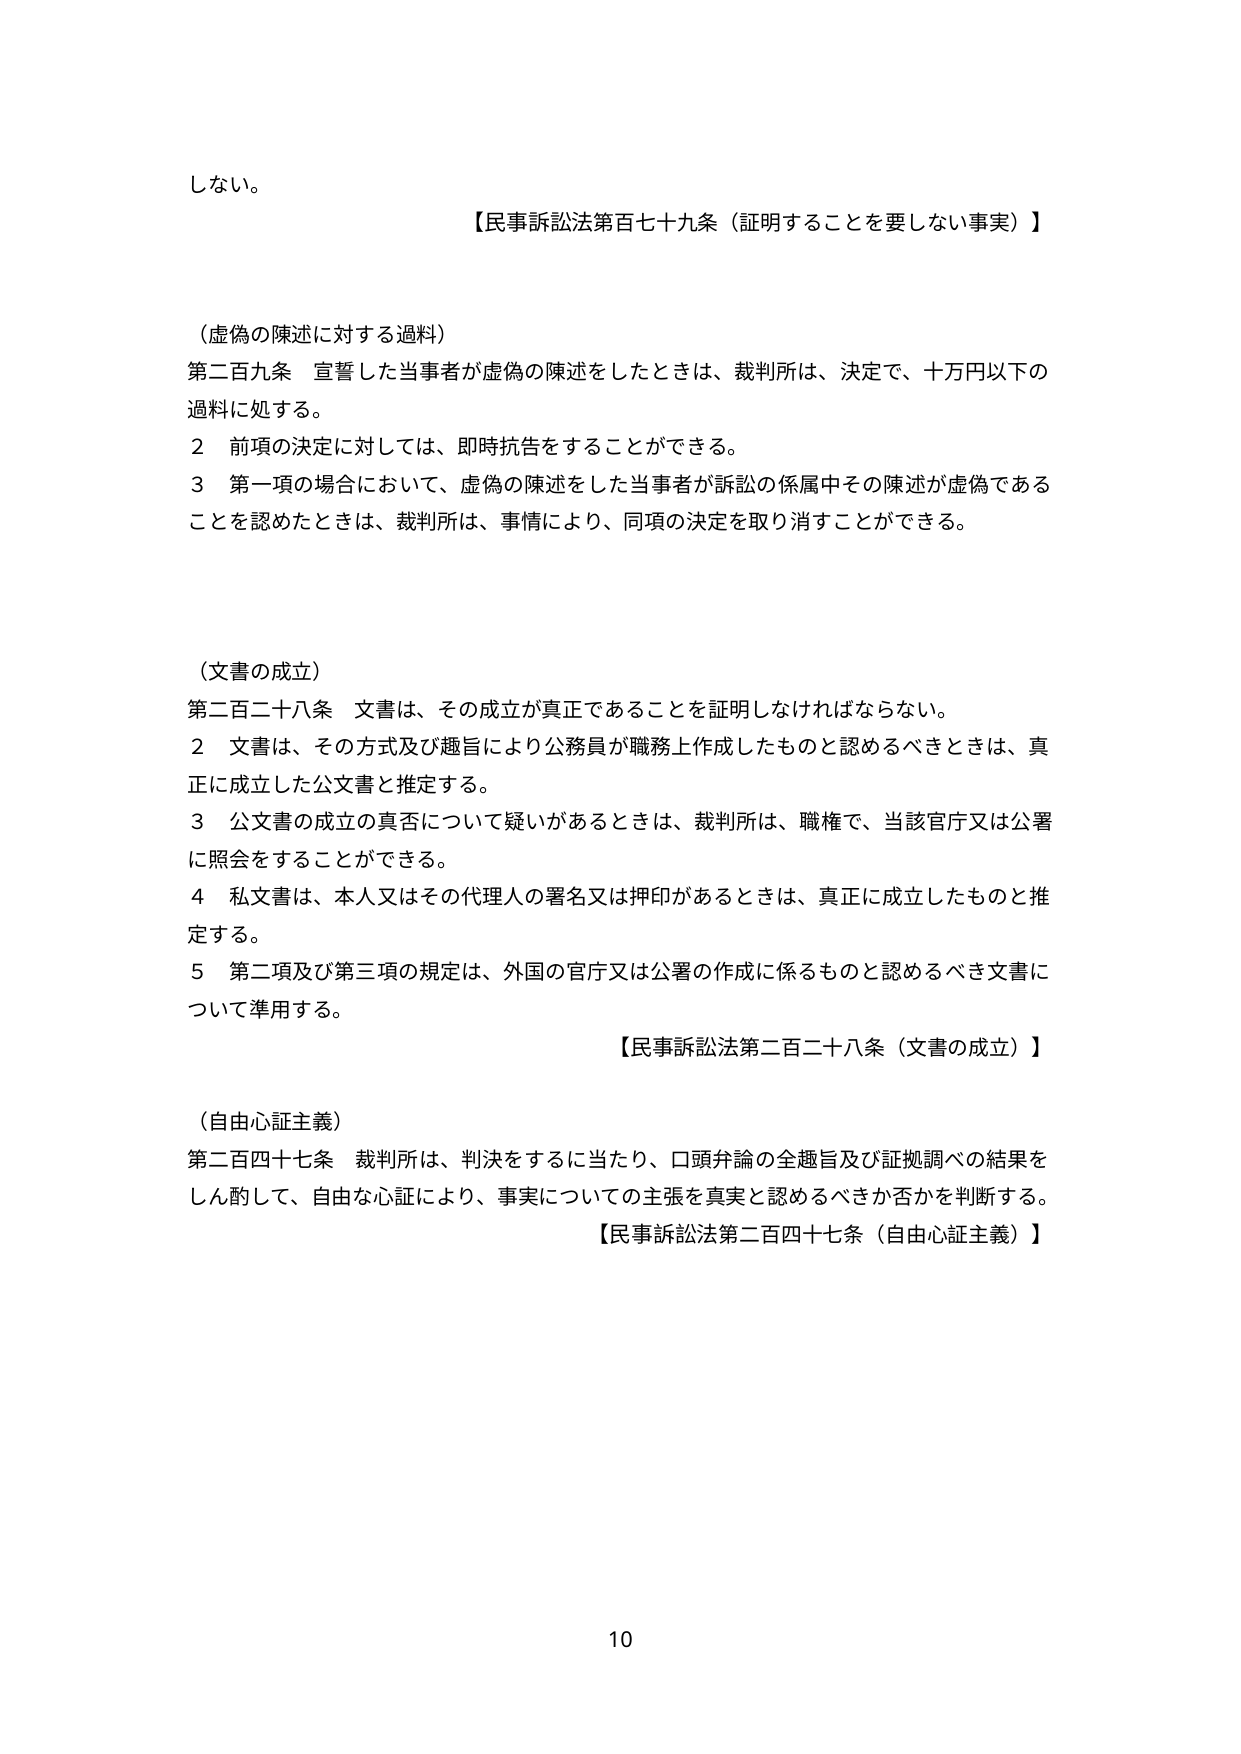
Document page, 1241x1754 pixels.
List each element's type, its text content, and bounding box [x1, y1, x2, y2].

text ４ 私文書は、本人又はその代理人の署名又は押印があるときは、真正に成立したものと推定する。 [187, 877, 1053, 952]
text 第二百四十七条 裁判所は、判決をするに当たり、口頭弁論の全趣旨及び証拠調べの結果をしん酌して、自由な心証により、事実についての主張を真実と認めるべきか否かを判断する。 [187, 1139, 1053, 1214]
text ５ 第二項及び第三項の規定は、外国の官庁又は公署の作成に係るものと認めるべき文書について準用する。 [187, 952, 1053, 1027]
text ２ 前項の決定に対しては、即時抗告をすることができる。 [187, 427, 1053, 464]
subtitle （虚偽の陳述に対する過料） [187, 314, 1053, 352]
text （自由心証主義） [187, 1102, 1053, 1139]
text 【民事訴訟法第二百二十八条（文書の成立）】 [187, 1027, 1053, 1064]
text （文書の成立） [187, 652, 1053, 689]
text 【民事訴訟法第二百四十七条（自由心証主義）】 [187, 1214, 1053, 1252]
text ３ 第一項の場合において、虚偽の陳述をした当事者が訴訟の係属中その陳述が虚偽であることを認めたときは、裁判所は、事情により、同項の決定を取り消すことができる。 [187, 464, 1053, 539]
text ３ 公文書の成立の真否について疑いがあるときは、裁判所は、職権で、当該官庁又は公署に照会をすることができる。 [187, 802, 1053, 877]
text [187, 164, 1053, 202]
text 第二百九条 宣誓した当事者が虚偽の陳述をしたときは、裁判所は、決定で、十万円以下の過料に処する。 [187, 352, 1053, 427]
text ２ 文書は、その方式及び趣旨により公務員が職務上作成したものと認めるべきときは、真正に成立した公文書と推定する。 [187, 727, 1053, 802]
text 第二百二十八条 文書は、その成立が真正であることを証明しなければならない。 [187, 689, 1053, 727]
text 【民事訴訟法第百七十九条（証明することを要しない事実）】 [187, 202, 1053, 239]
